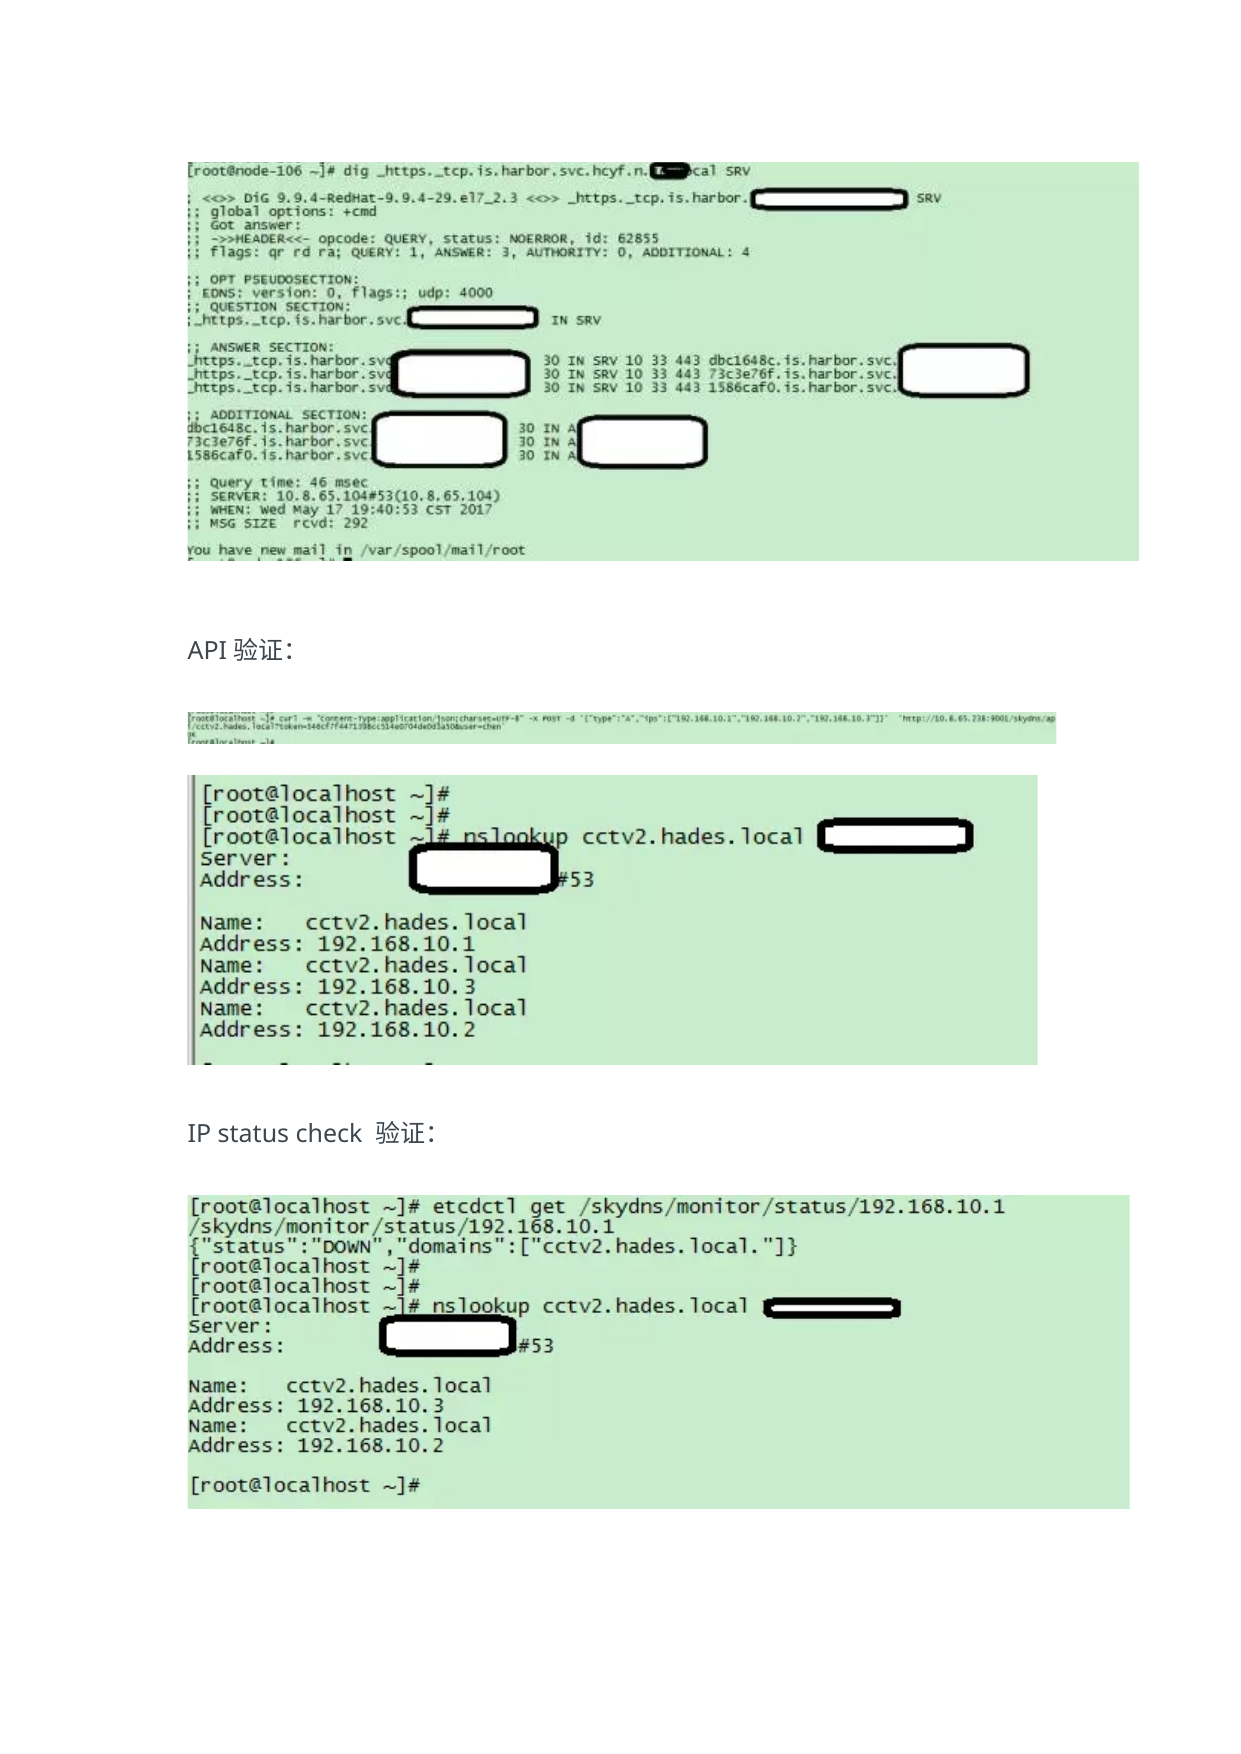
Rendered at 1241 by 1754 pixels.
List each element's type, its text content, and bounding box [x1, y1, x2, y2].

picture [187, 712, 1057, 744]
picture [187, 775, 1038, 1065]
text API 验证： [187, 616, 1053, 681]
picture [187, 1195, 1130, 1509]
picture [187, 162, 1139, 561]
text IP status check 验证： [187, 1099, 1053, 1164]
